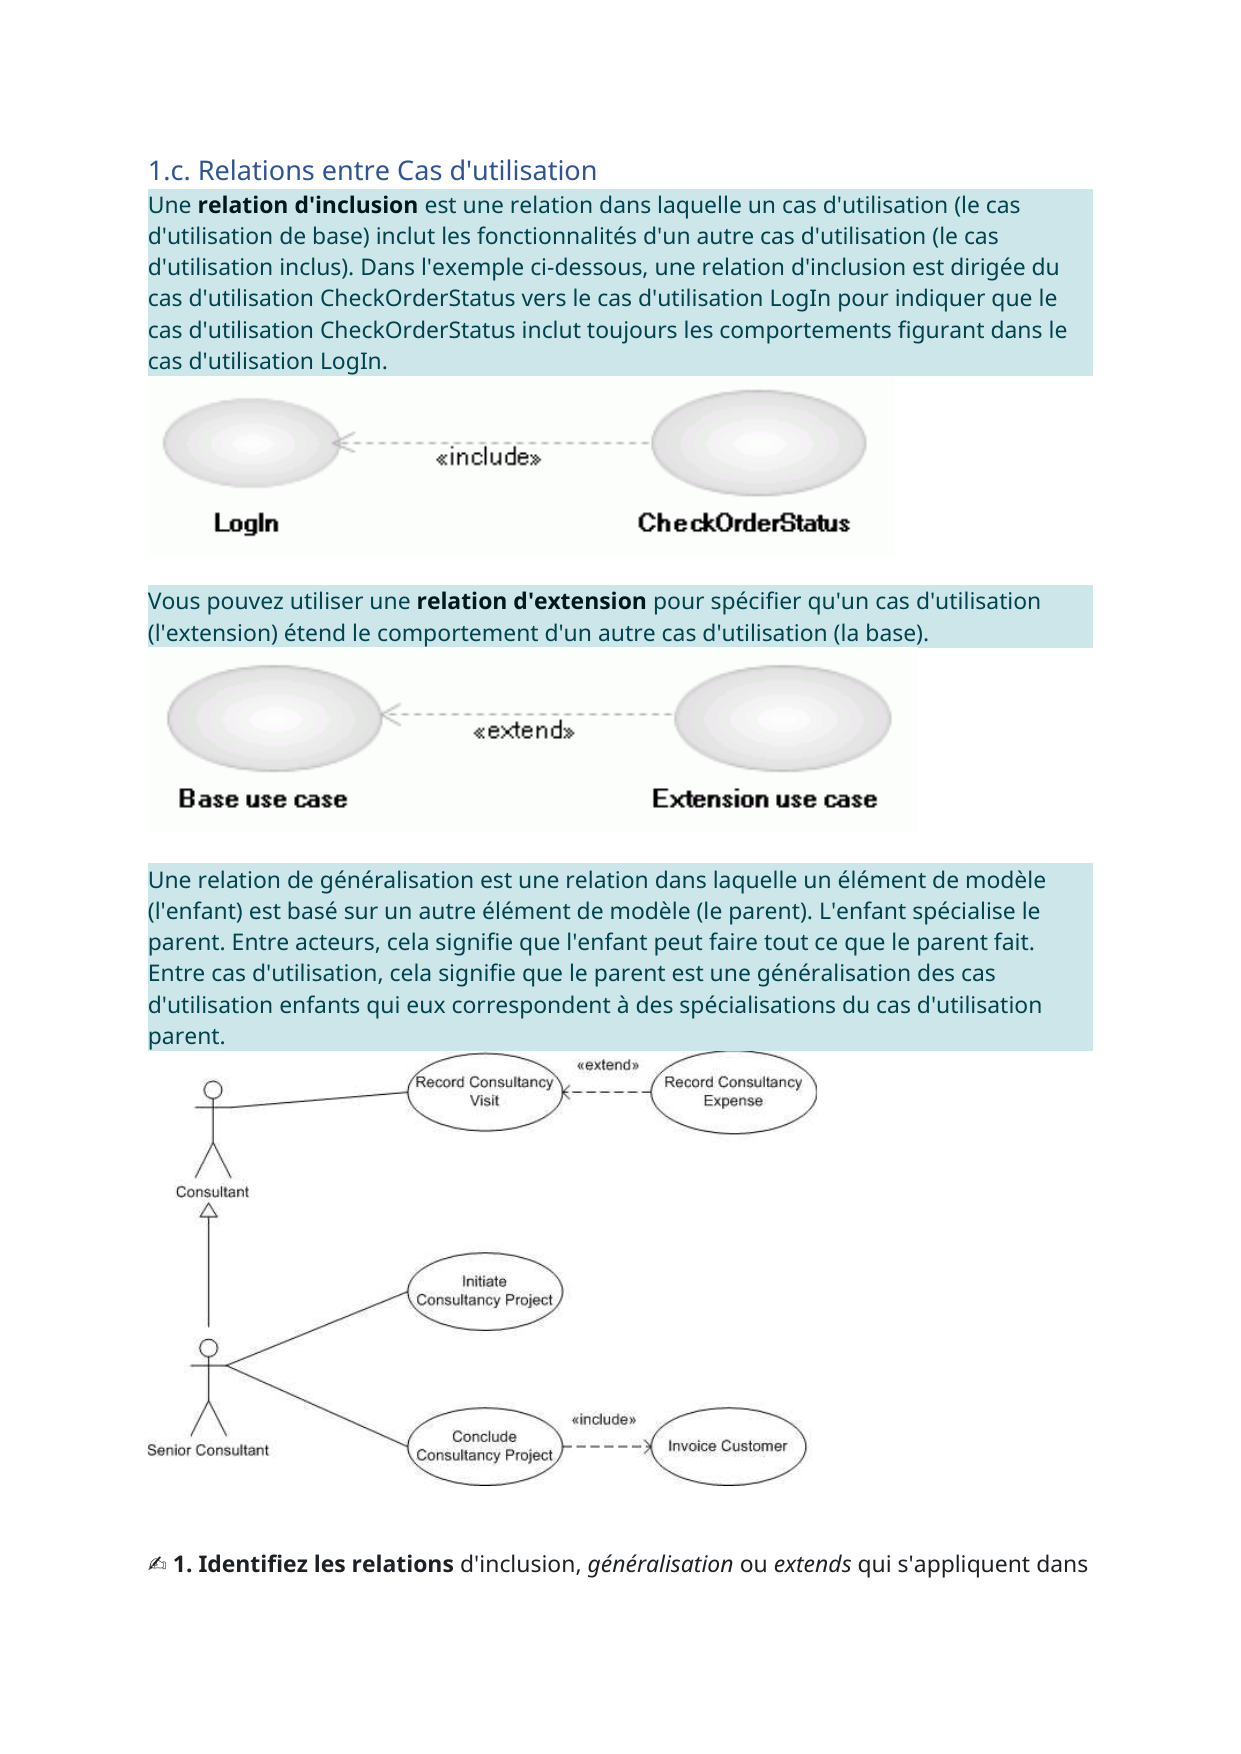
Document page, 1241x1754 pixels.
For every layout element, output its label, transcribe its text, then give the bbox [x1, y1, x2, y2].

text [148, 1051, 1093, 1579]
picture [147, 647, 919, 833]
text Une relation d'inclusion est une relation dans laquelle un cas d'utilisation (le cas d'utilisation de base) inclut les fonctionnalités d'un autre cas d'utilisation (le cas d'utilisation inclus). Dans l'exemple ci-dessous, une relation d'inclusion est dirigée du cas d'utilisation CheckOrderStatus vers le cas d'utilisation LogIn pour indiquer que le cas d'utilisation CheckOrderStatus inclut toujours les comportements figurant dans le cas d'utilisation LogIn. [148, 189, 1093, 376]
picture [147, 1051, 818, 1486]
subtitle 1.c. Relations entre Cas d'utilisation [148, 152, 1093, 189]
text Une relation de généralisation est une relation dans laquelle un élément de modèle (l'enfant) est basé sur un autre élément de modèle (le parent). L'enfant spécialise le parent. Entre acteurs, cela signifie que l'enfant peut faire tout ce que le parent fait. Entre cas d'utilisation, cela signifie que le parent est une généralisation des cas d'utilisation enfants qui eux correspondent à des spécialisations du cas d'utilisation parent. [148, 863, 1093, 1051]
text Vous pouvez utiliser une relation d'extension pour spécifier qu'un cas d'utilisation (l'extension) étend le comportement d'un autre cas d'utilisation (la base). [148, 585, 1093, 648]
picture [147, 376, 894, 555]
